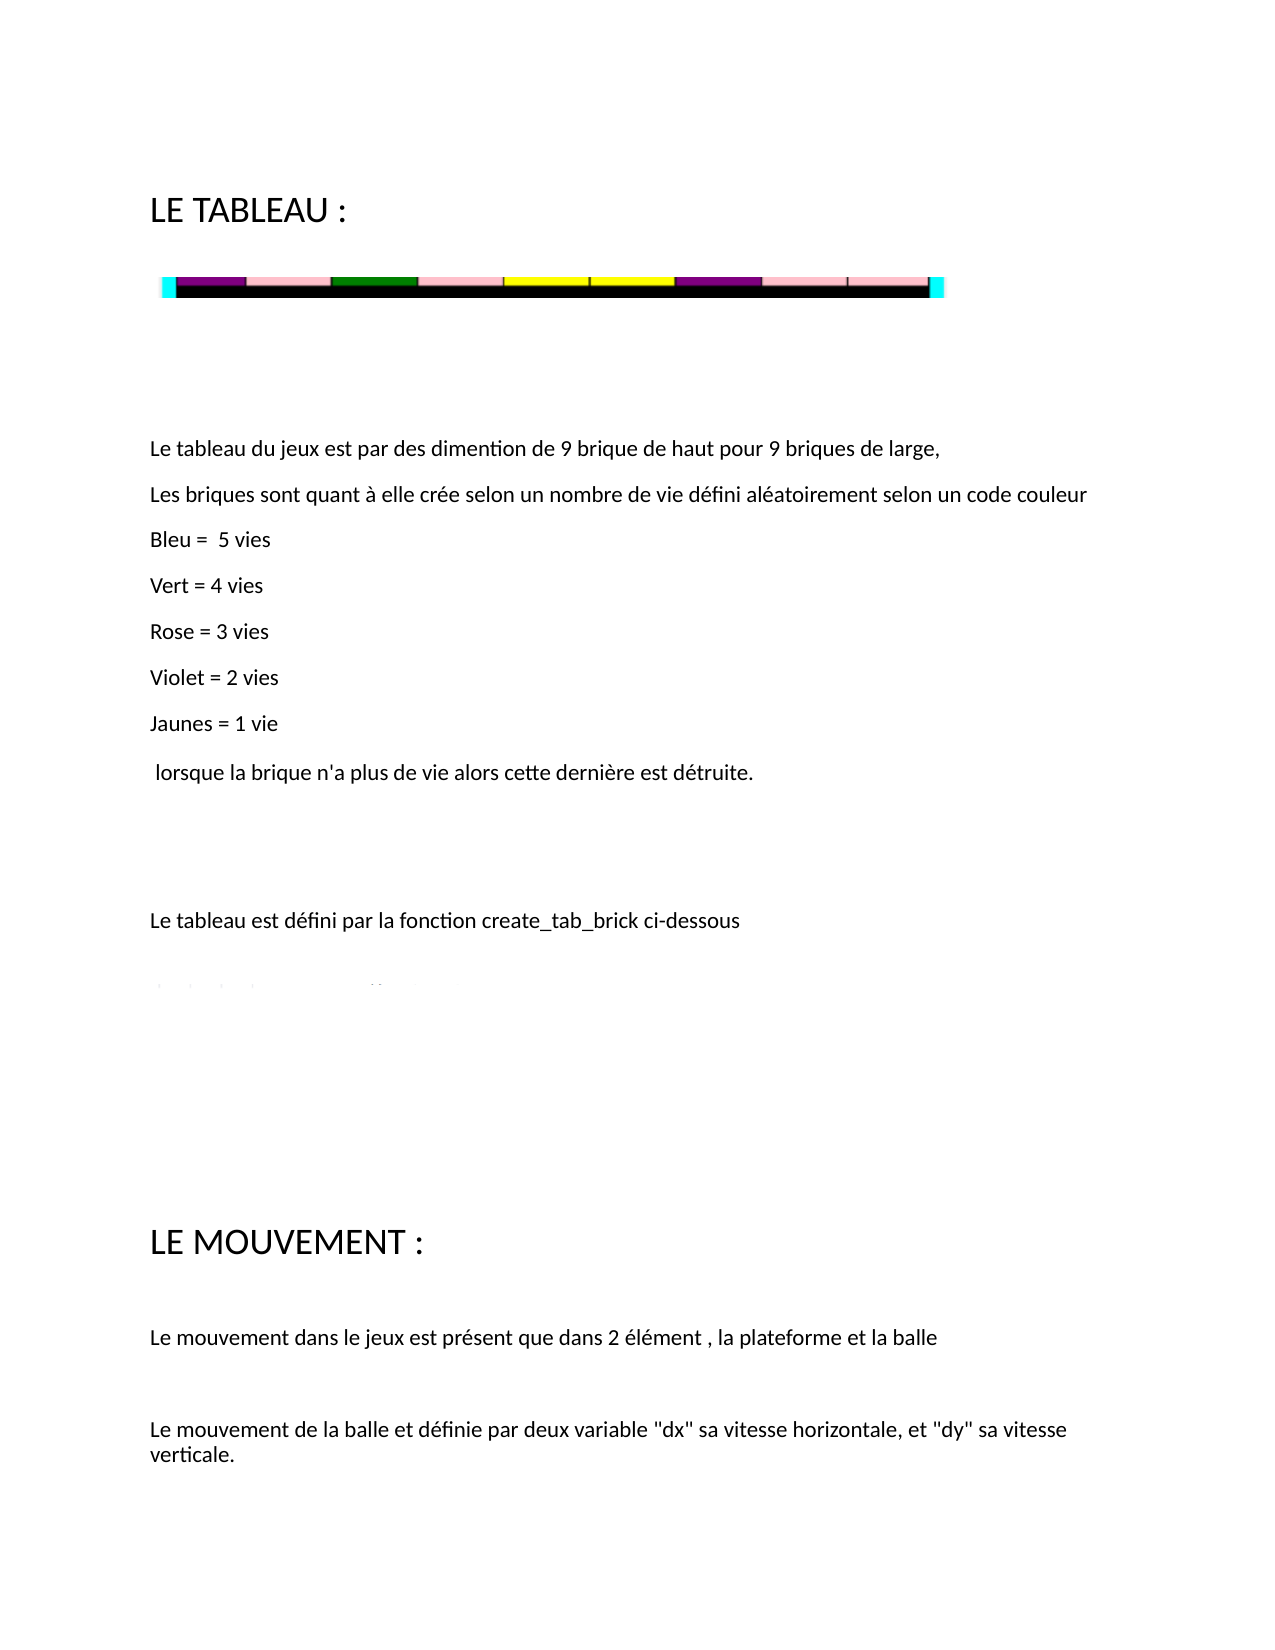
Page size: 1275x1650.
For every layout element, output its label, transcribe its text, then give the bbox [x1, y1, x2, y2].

text Le tableau est défini par la fonction create_tab_brick ci-dessous [150, 906, 1125, 934]
text Violet = 2 vies [150, 665, 1125, 690]
text Jaunes = 1 vie [150, 711, 1125, 736]
text lorsque la brique n'a plus de vie alors cette dernière est détruite. [150, 757, 1125, 786]
text Le mouvement de la balle et définie par deux variable "dx" sa vitesse horizontale, et "dy" sa vitesse verticale. [150, 1417, 1125, 1467]
text LE TABLEAU : [150, 199, 1125, 228]
text LE MOUVEMENT : [150, 1234, 1125, 1259]
text Bleu = 5 vies [150, 528, 1125, 553]
text Les briques sont quant à elle crée selon un nombre de vie défini aléatoirement selon un code couleur [150, 482, 1125, 507]
text Vert = 4 vies [150, 574, 1125, 599]
text Rose = 3 vies [150, 619, 1125, 644]
text Le mouvement dans le jeux est présent que dans 2 élément , la plateforme et la balle [150, 1326, 1125, 1351]
text Le tableau du jeux est par des dimention de 9 brique de haut pour 9 briques de large, [150, 436, 1125, 461]
